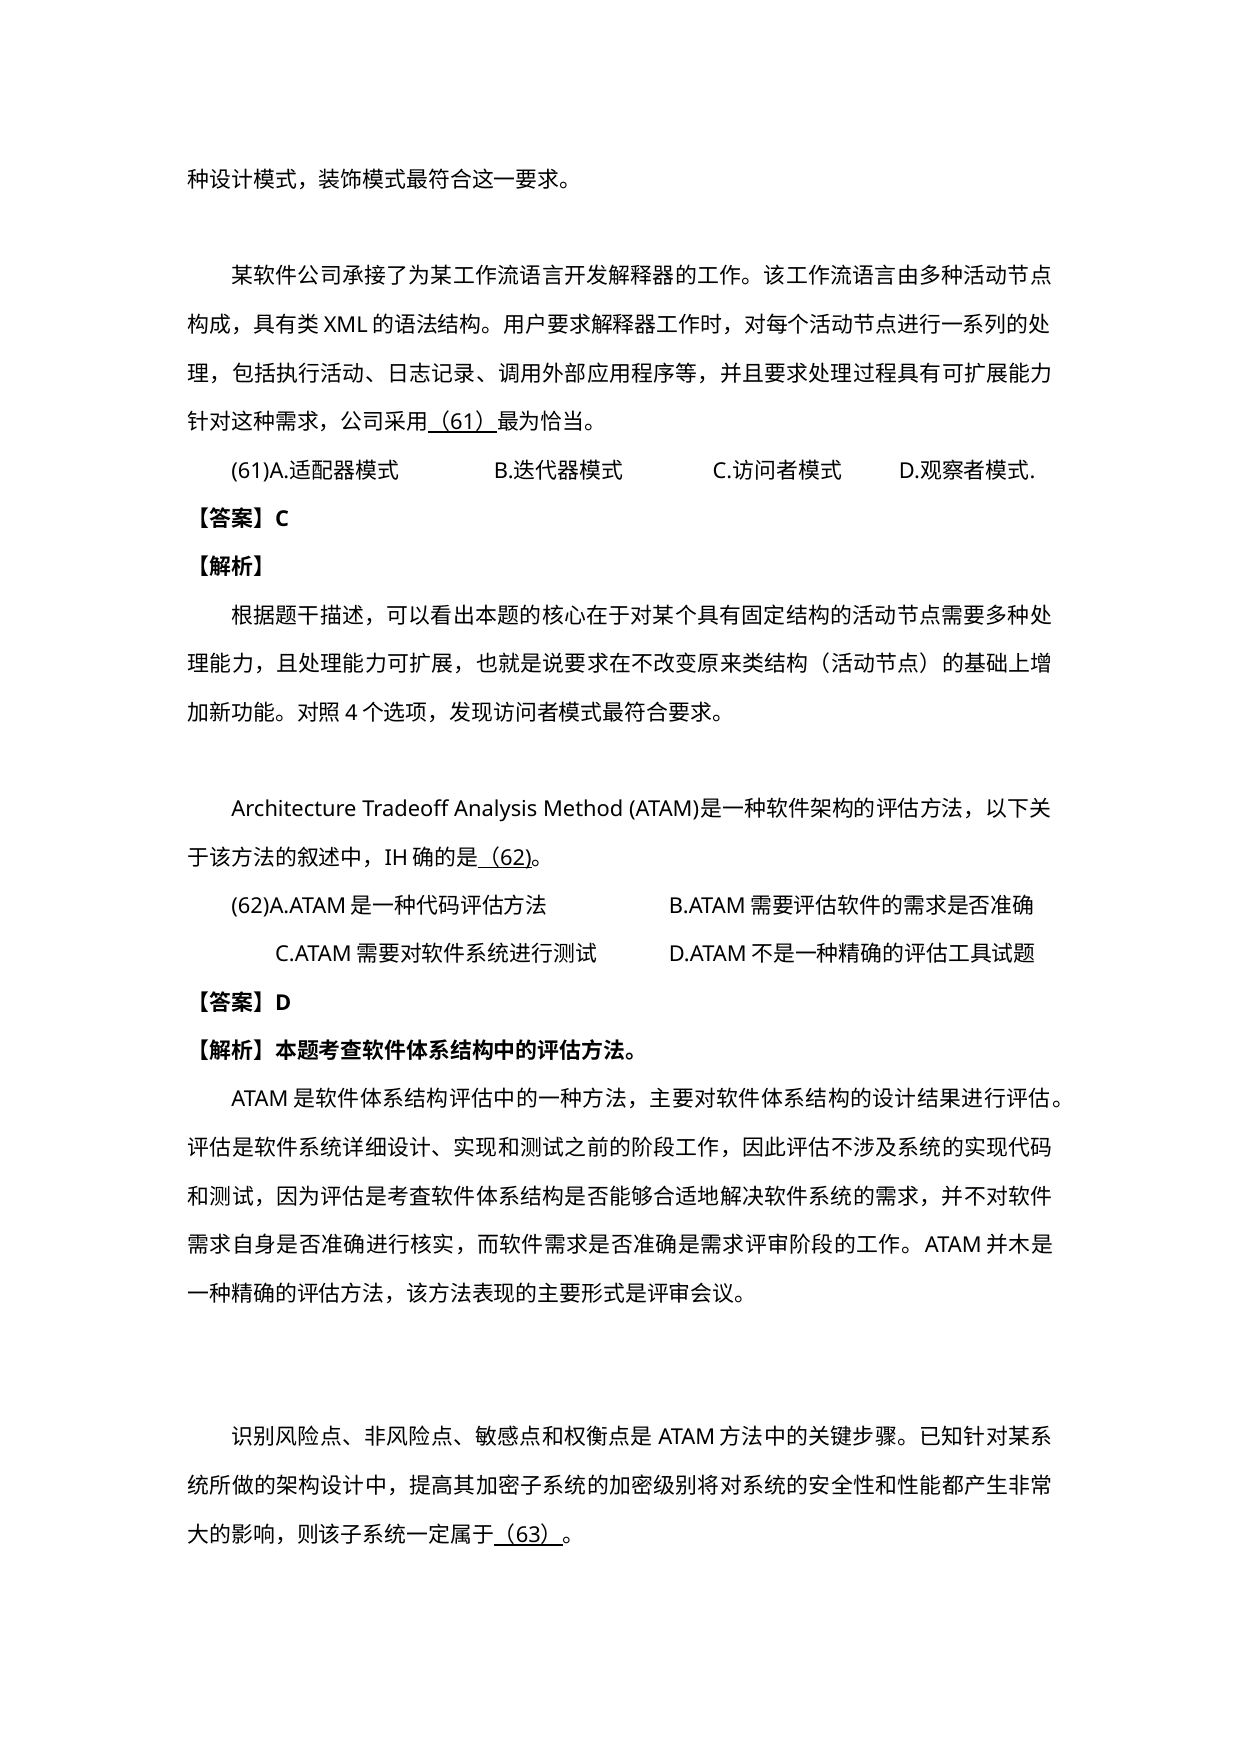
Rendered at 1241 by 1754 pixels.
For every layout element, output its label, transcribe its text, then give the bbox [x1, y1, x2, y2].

text 【解析】本题考查软件体系结构中的评估方法。 [187, 1033, 1053, 1065]
text ATAM是软件体系结构评估中的一种方法，主要对软件体系结构的设计结果进行评估。评估是软件系统详细设计、实现和测试之前的阶段工作，因此评估不涉及系统的实现代码和测试，因为评估是考査软件体系结构是否能够合适地解决软件系统的需求，并不对软件需求自身是否准确进行核实，而软件需求是否准确是需求评审阶段的工作。ATAM并木是一种精确的评估方法，该方法表现的主要形式是评审会议。 [187, 1081, 1053, 1308]
text (62)A.ATAM是一种代码评估方法 B.ATAM需要评估软件的需求是否准确 [187, 888, 1053, 920]
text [187, 162, 1053, 194]
text Architecture Tradeoff Analysis Method (ATAM)是一种软件架构的评估方法，以下关于该方法的叙述中，IH确的是（62)。 [187, 791, 1053, 872]
text 某软件公司承接了为某工作流语言开发解释器的工作。该工作流语言由多种活动节点构成，具有类XML的语法结构。用户要求解释器工作时，对每个活动节点进行一系列的处理，包括执行活动、日志记录、调用外部应用程序等，并且要求处理过程具有可扩展能力。针对这种需求，公司采用（61）最为恰当。 [187, 258, 1053, 436]
text 识别风险点、非风险点、敏感点和权衡点是ATAM方法中的关键步骤。已知针对某系统所做的架构设计中，提高其加密子系统的加密级别将对系统的安全性和性能都产生非常大的影响，则该子系统一定属于（63）。 [187, 1419, 1053, 1549]
text 【答案】D [187, 984, 1053, 1017]
text 【解析】 [187, 549, 1053, 581]
text (61)A.适配器模式 B.迭代器模式 C.访问者模式 D.观察者模式. [187, 452, 1053, 485]
text C.ATAM需要对软件系统进行测试 D.ATAM不是一种精确的评估工具试题 [187, 936, 1053, 968]
text 根据题干描述，可以看出本题的核心在于对某个具有固定结构的活动节点需要多种处理能力，且处理能力可扩展，也就是说要求在不改变原来类结构（活动节点）的基础上增加新功能。对照4个选项，发现访问者模式最符合要求。 [187, 597, 1053, 727]
text 【答案】C [187, 501, 1053, 533]
